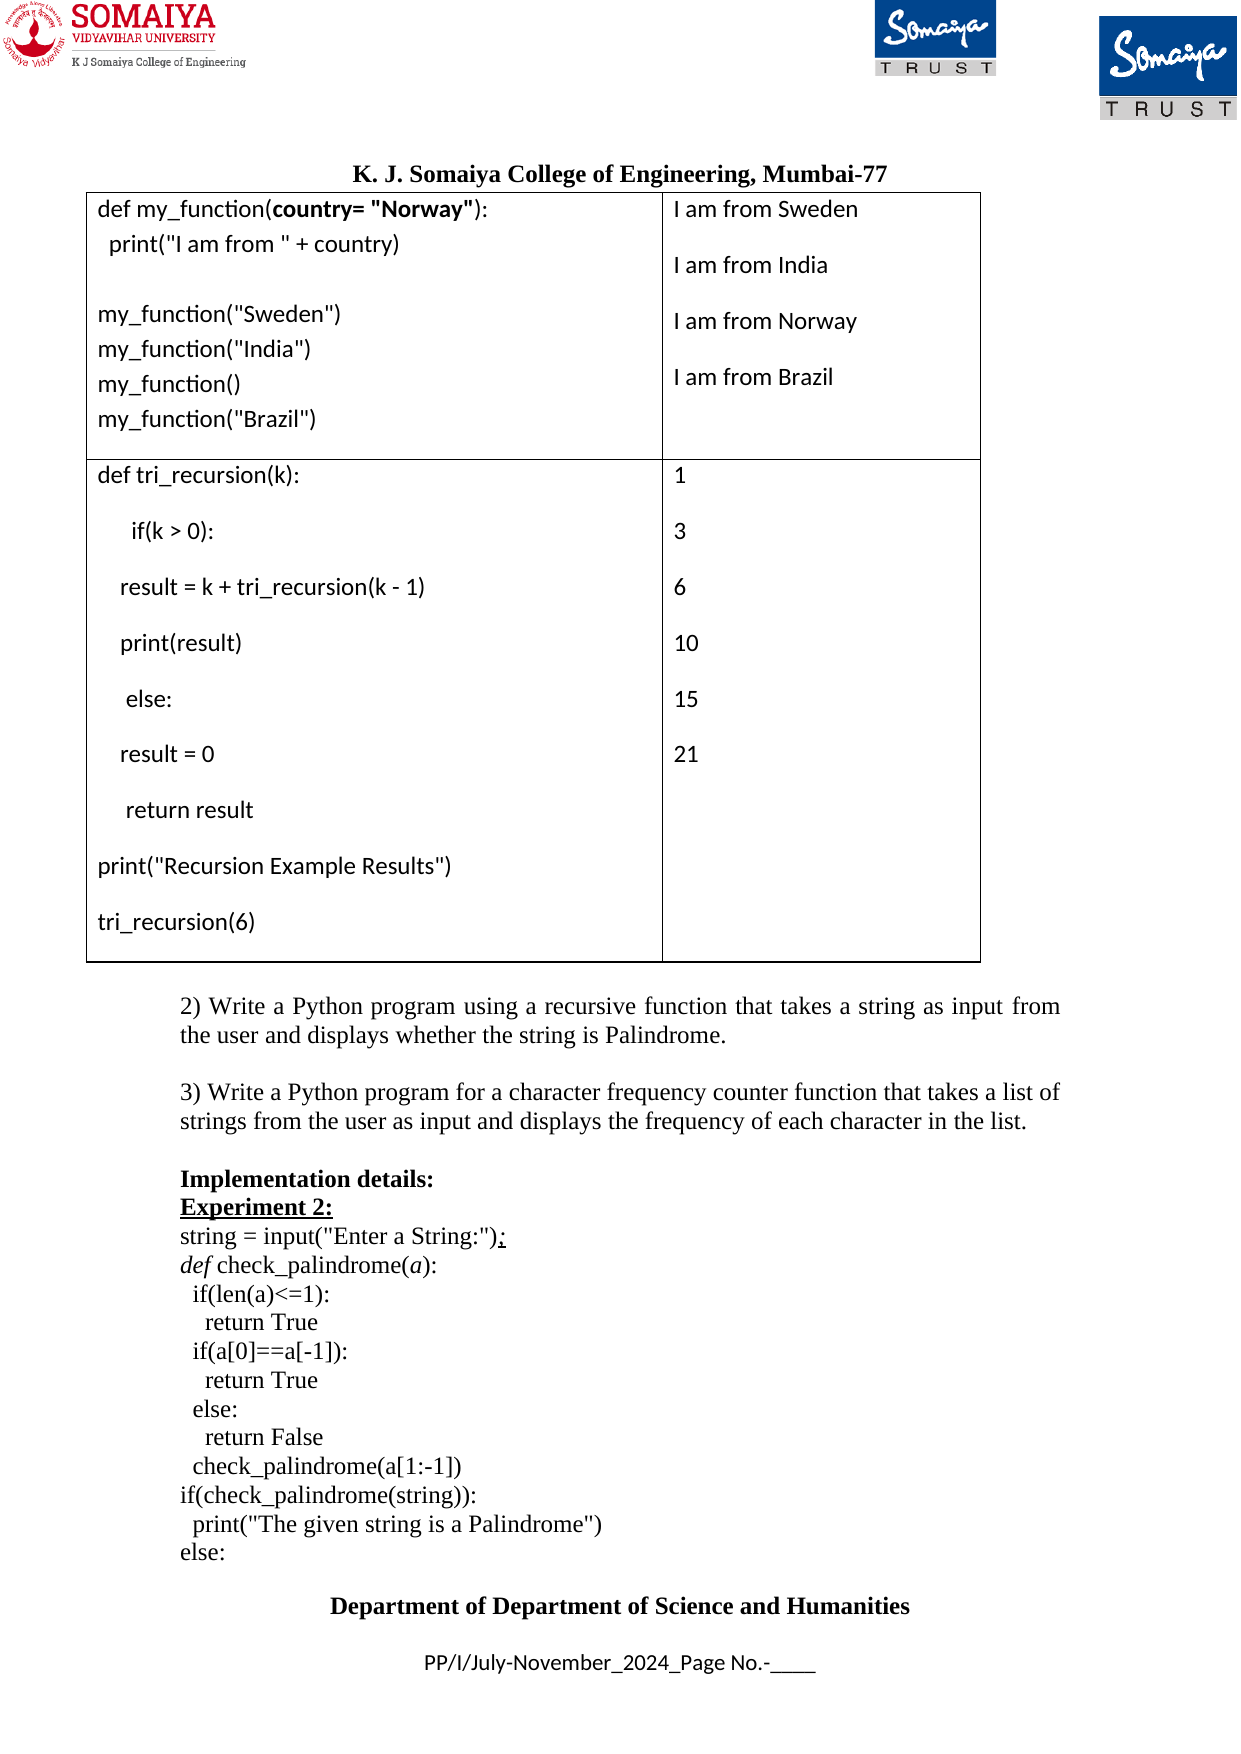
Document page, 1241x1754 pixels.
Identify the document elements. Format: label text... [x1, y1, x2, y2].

text if(a[0]==a[-1]): [180, 1336, 1060, 1365]
text Experiment 2: [180, 1192, 1060, 1221]
text check_palindrome(a[1:-1]) [180, 1451, 1060, 1480]
text if(check_palindrome(string)): [180, 1480, 1060, 1509]
text return False [180, 1422, 1060, 1451]
text 3) Write a Python program for a character frequency counter function that takes a list of strings from the user as input and displays the frequency of each character in the list. [180, 1077, 1060, 1135]
text string = input("Enter a String:"); [180, 1221, 1060, 1250]
text if(len(a)<=1): [180, 1279, 1060, 1307]
table_cell 1 3 6 10 15 21 [663, 460, 980, 961]
text Implementation details: [180, 1164, 1060, 1192]
picture [874, 0, 997, 76]
text 2) Write a Python program using a recursive function that takes a string as input from the user and displays whether the string is Palindrome. [180, 991, 1060, 1049]
picture [0, 0, 250, 73]
table_cell def tri_recursion(k): if(k > 0): result = k + tri_recursion(k - 1) print(result) else: result = 0 return result print("Recursion Example Results") tri_recursion(6) [87, 460, 662, 961]
text print("The given string is a Palindrome") [180, 1509, 1060, 1537]
picture [1099, 16, 1237, 120]
text def check_palindrome(a): [180, 1250, 1060, 1279]
text else: [180, 1537, 1060, 1566]
text else: [180, 1394, 1060, 1422]
table_cell def my_function(country= "Norway"): print("I am from " + country) my_function("Sweden") my_function("India") my_function() my_function("Brazil") [87, 193, 662, 458]
text return True [180, 1307, 1060, 1336]
table_cell I am from Sweden I am from India I am from Norway I am from Brazil [663, 193, 980, 458]
text return True [180, 1365, 1060, 1394]
